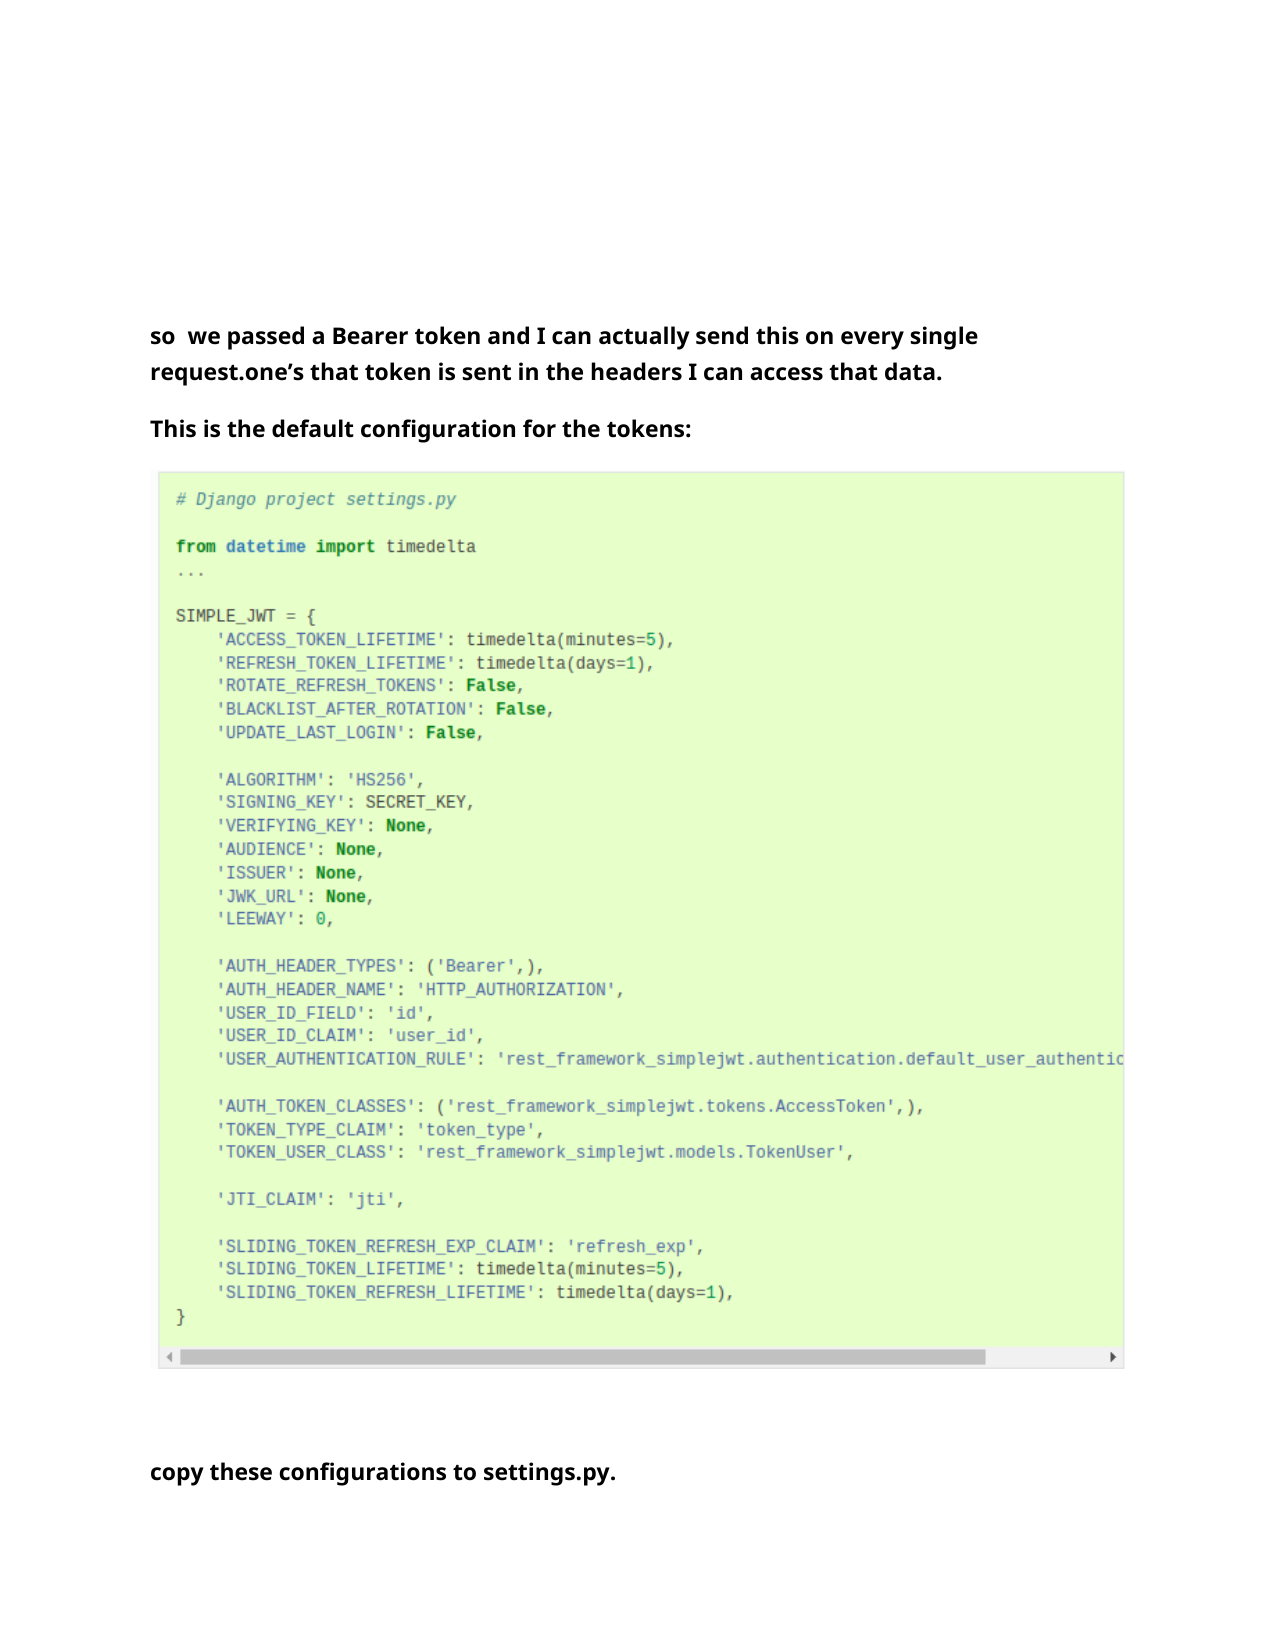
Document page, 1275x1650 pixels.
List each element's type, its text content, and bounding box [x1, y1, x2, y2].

text copy these configurations to settings.py. [150, 1456, 1125, 1487]
text This is the default configuration for the tokens: [150, 413, 1125, 444]
picture [150, 470, 1125, 1369]
text so we passed a Bearer token and I can actually send this on every single request.one’s that token is sent in the headers I can access that data. [150, 320, 1125, 387]
